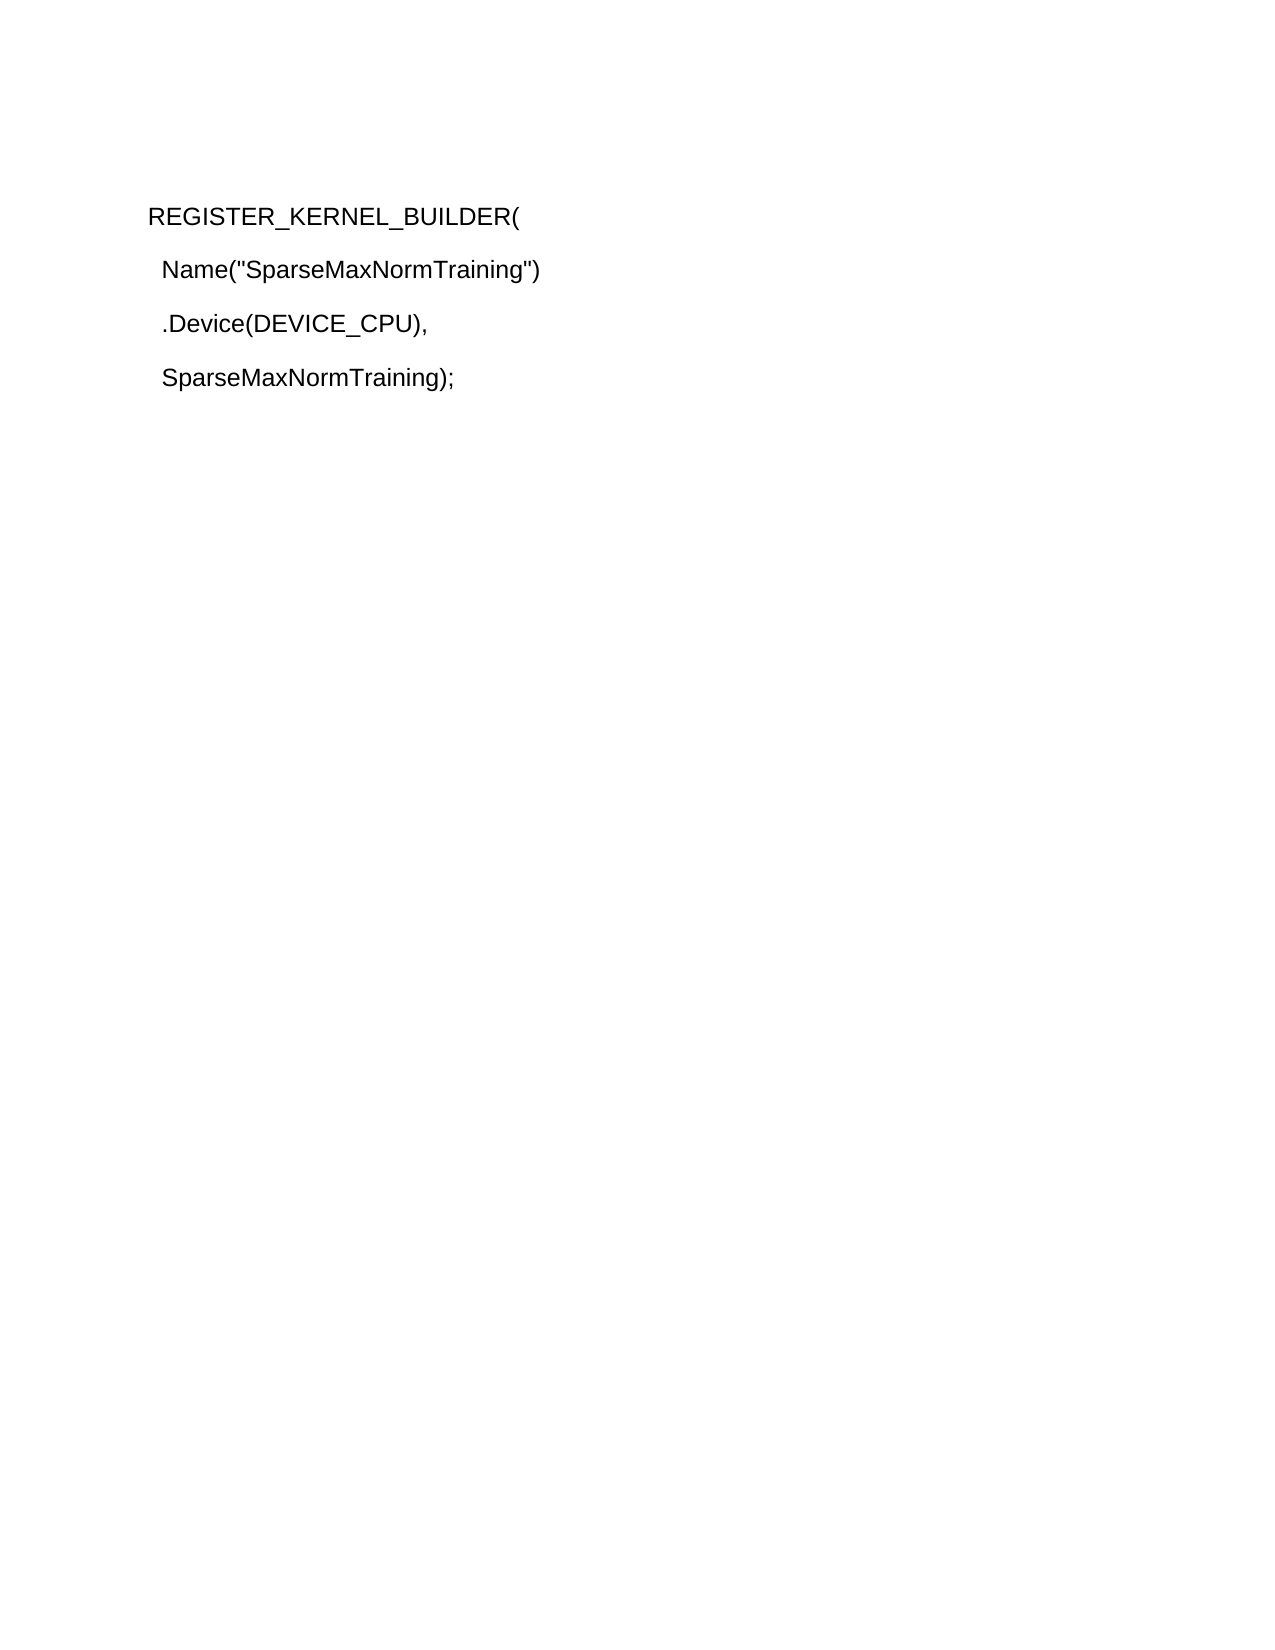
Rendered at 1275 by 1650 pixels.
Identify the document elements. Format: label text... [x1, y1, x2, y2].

text Name("SparseMaxNormTraining") [148, 255, 1127, 284]
text .Device(DEVICE_CPU), [148, 309, 1127, 338]
text REGISTER_KERNEL_BUILDER( [148, 201, 1127, 230]
text SparseMaxNormTraining); [148, 363, 1127, 392]
